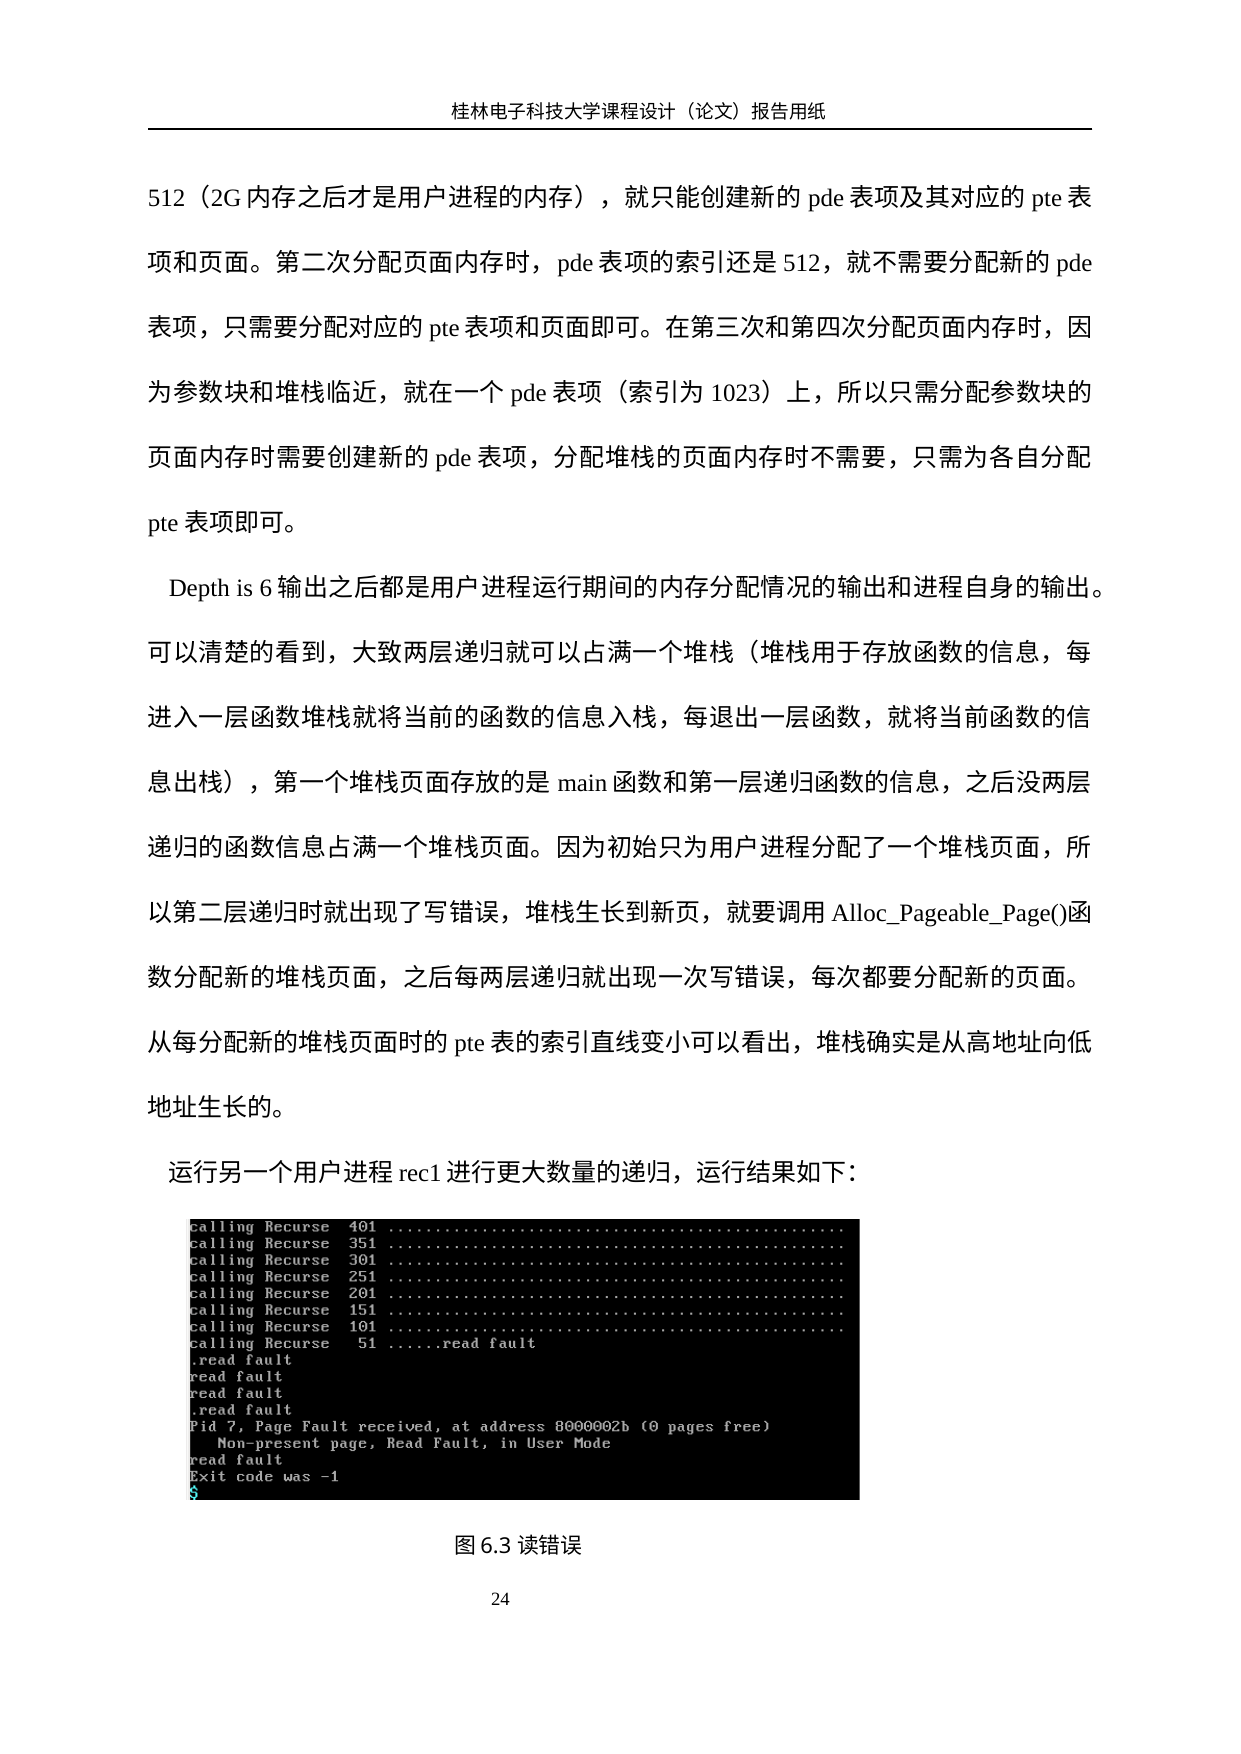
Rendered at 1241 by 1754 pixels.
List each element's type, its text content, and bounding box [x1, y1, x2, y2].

picture [186, 1219, 860, 1500]
text Depth is 6输出之后都是用户进程运行期间的内存分配情况的输出和进程自身的输出。可以清楚的看到，大致两层递归就可以占满一个堆栈（堆栈用于存放函数的信息，每进入一层函数堆栈就将当前的函数的信息入栈，每退出一层函数，就将当前函数的信息出栈），第一个堆栈页面存放的是main函数和第一层递归函数的信息，之后没两层递归的函数信息占满一个堆栈页面。因为初始只为用户进程分配了一个堆栈页面，所以第二层递归时就出现了写错误，堆栈生长到新页，就要调用Alloc_Pageable_Page()函数分配新的堆栈页面，之后每两层递归就出现一次写错误，每次都要分配新的页面。从每分配新的堆栈页面时的pte表的索引直线变小可以看出，堆栈确实是从高地址向低地址生长的。 [148, 553, 1092, 1138]
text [148, 163, 1092, 553]
text 运行另一个用户进程rec1进行更大数量的递归，运行结果如下： [148, 1138, 1092, 1203]
text 图6.3 读错误 [410, 1528, 1092, 1560]
